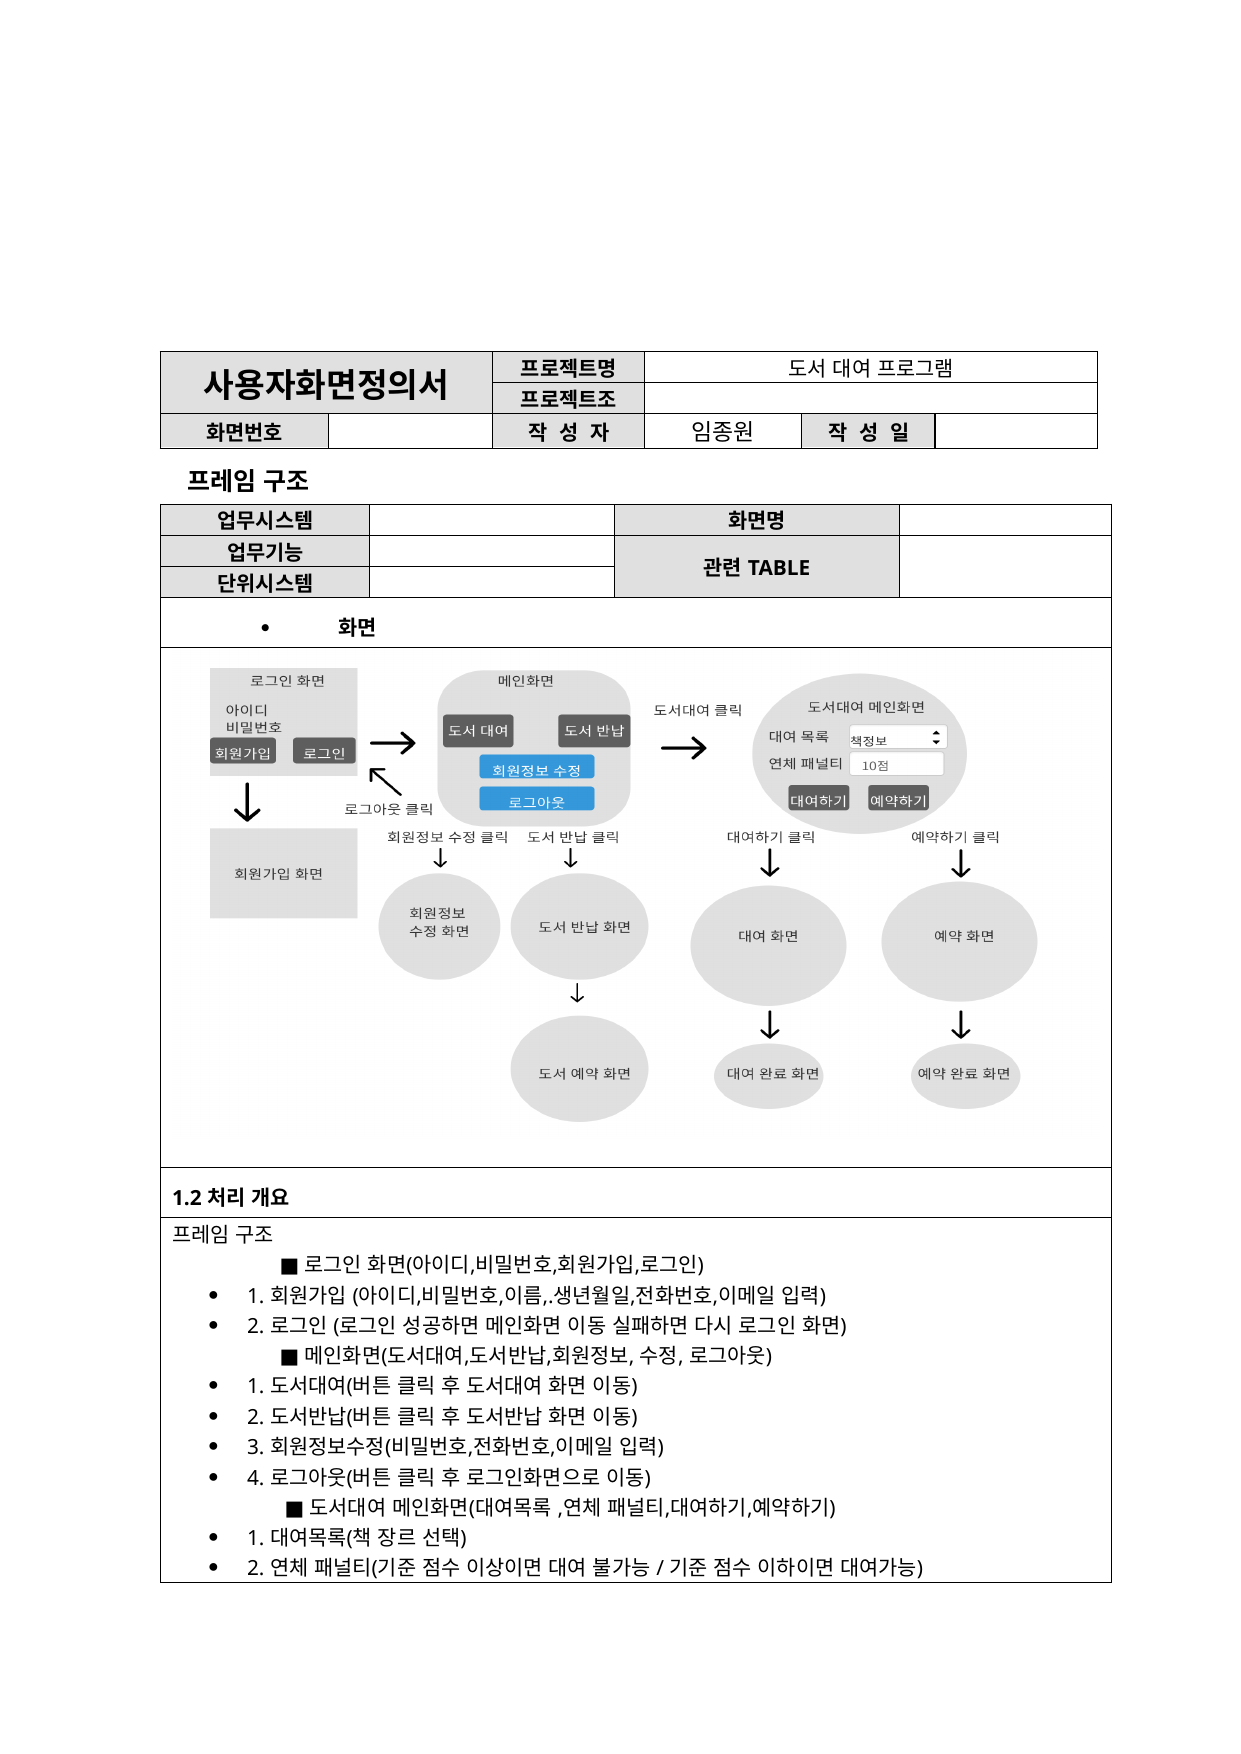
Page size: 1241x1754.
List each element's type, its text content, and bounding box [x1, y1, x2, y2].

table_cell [161, 1218, 1111, 1582]
table_cell [161, 648, 1111, 1167]
table_cell 임종원 [645, 414, 801, 447]
table_cell [936, 414, 1097, 447]
table_cell 관련 TABLE [615, 536, 899, 597]
table_header 프로젝트명 [493, 352, 644, 382]
table_cell 작 성 일 [802, 414, 934, 447]
table_cell 작 성 자 [493, 414, 644, 447]
table_cell [645, 383, 1097, 413]
text 프레임 구조 [187, 461, 1090, 497]
table_cell 업무기능 [161, 536, 369, 566]
table_header 업무시스템 [161, 505, 369, 535]
table_cell 프로젝트조 [493, 383, 644, 413]
picture [171, 648, 1101, 1139]
table_cell [370, 536, 614, 566]
table_header 사용자화면정의서 [161, 352, 492, 413]
table_cell [329, 414, 492, 447]
table_cell [900, 536, 1111, 597]
table_cell 화면번호 [161, 414, 328, 447]
table_header 화면명 [615, 505, 899, 535]
table_cell [370, 567, 614, 597]
table_cell 1.2 처리 개요 [161, 1168, 1111, 1217]
table_header [370, 505, 614, 535]
table_header [900, 505, 1111, 535]
table_cell 단위시스템 [161, 567, 369, 597]
table_cell 화면 [161, 598, 1111, 647]
table_header 도서 대여 프로그램 [645, 352, 1097, 382]
